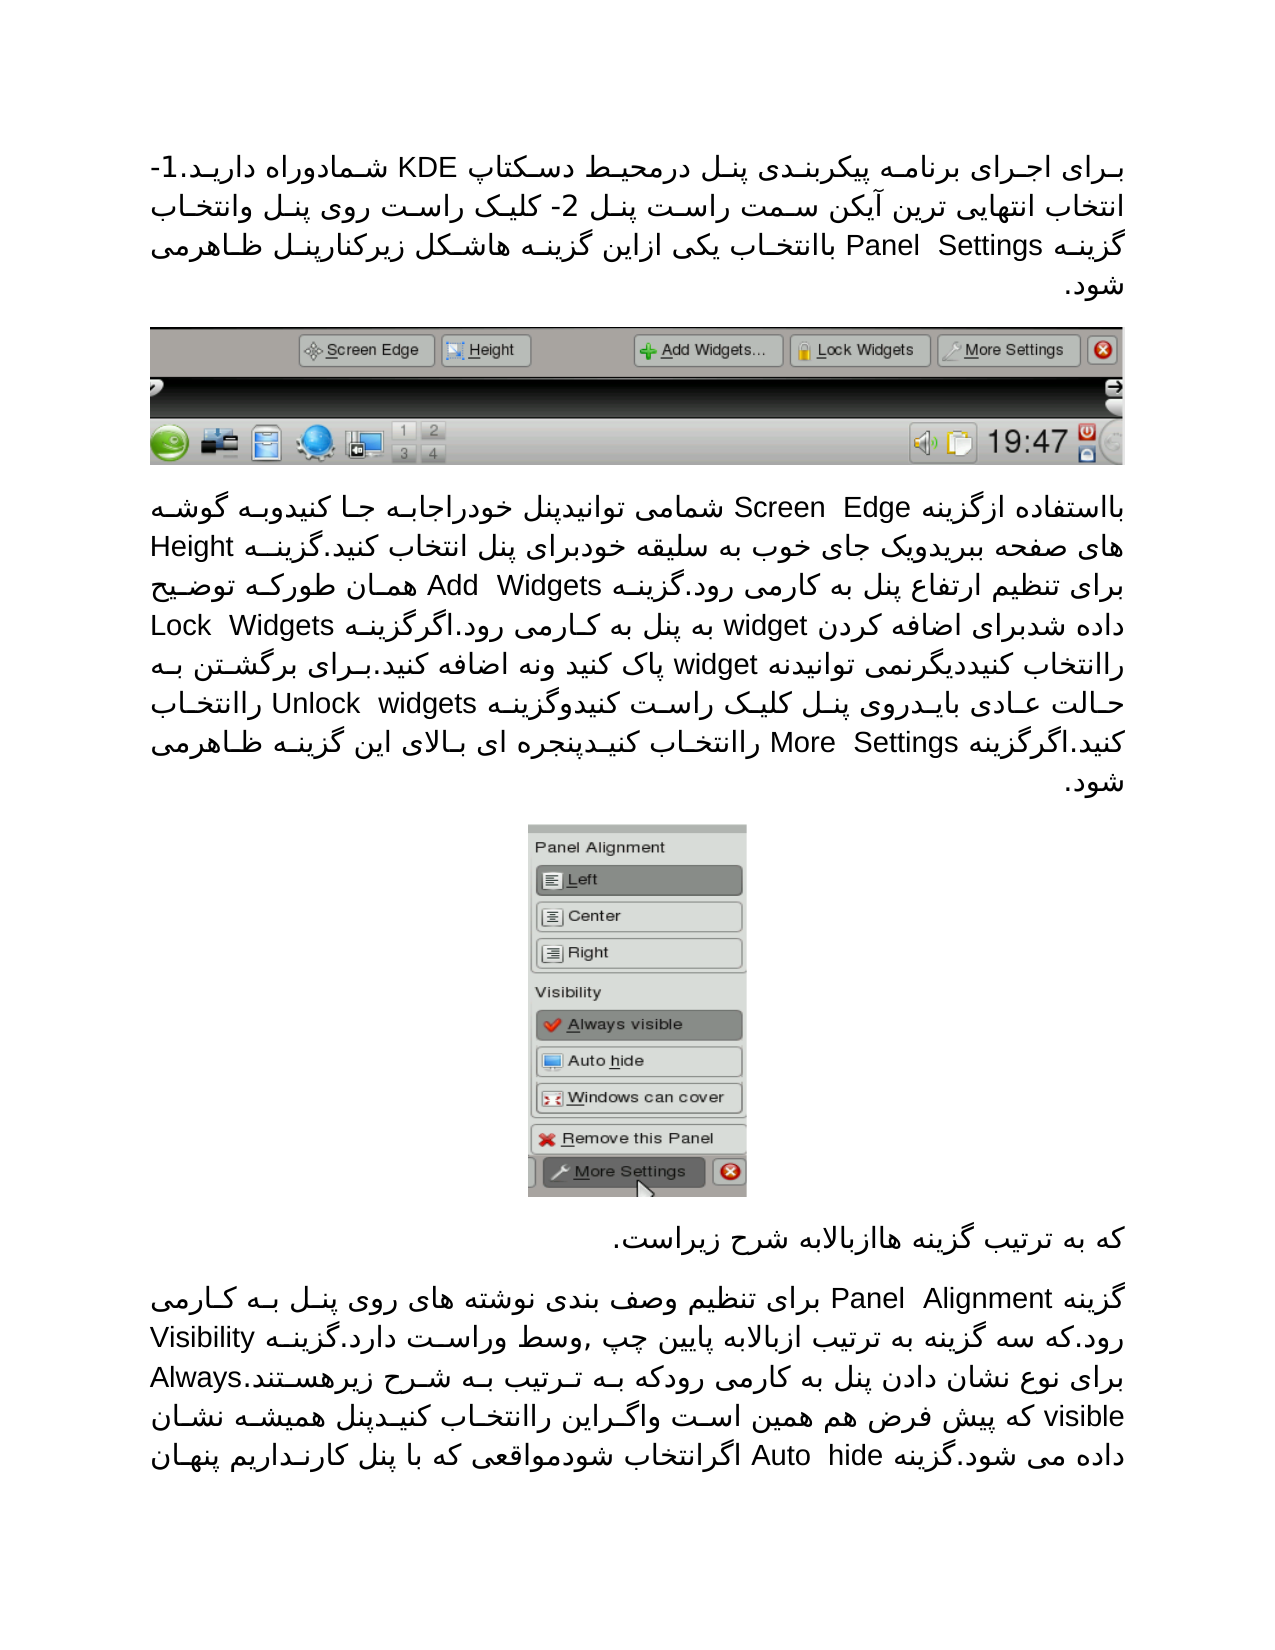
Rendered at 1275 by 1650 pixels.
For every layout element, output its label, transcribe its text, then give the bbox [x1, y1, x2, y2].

text برای اجرای برنامه پیکربندی پنل درمحیط دسکتاپ KDE شمادوراه دارید.1-انتخاب انتهایی ترین آیکن سمت راست پنل 2- کلیک راست روی پنل وانتخاب گزینه Panel Settings باانتخاب یکی ازاین گزینه هاشکل زیرکنارپنل ظاهرمی شود. [150, 150, 1125, 301]
picture [528, 824, 747, 1197]
text بااستفاده ازگزینه Screen Edge شمامی توانیدپنل خودراجابه جا کنیدوبه گوشه های صفحه ببریدویک جای خوب به سلیقه خودبرای پنل انتخاب کنید.گزینه Height برای تنظیم ارتفاع پنل به کارمی رود.گزینه Add Widgets همان طورکه توضیح داده شدبرای اضافه کردن widget به پنل به کارمی رود.اگرگزینه Lock Widgets راانتخاب کنیددیگرنمی توانیدنه widget پاک کنید ونه اضافه کنید.برای برگشتن به حالت عادی بایدروی پنل کلیک راست کنیدوگزینه Unlock widgets راانتخاب کنید.اگرگزینه More Settings راانتخاب کنیدپنجره ای بالای این گزینه ظاهرمی شود. [150, 490, 1125, 799]
text که به ترتیب گزینه هاازبالابه شرح زیراست. [150, 1221, 1125, 1255]
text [150, 1281, 1125, 1472]
picture [150, 327, 1125, 465]
